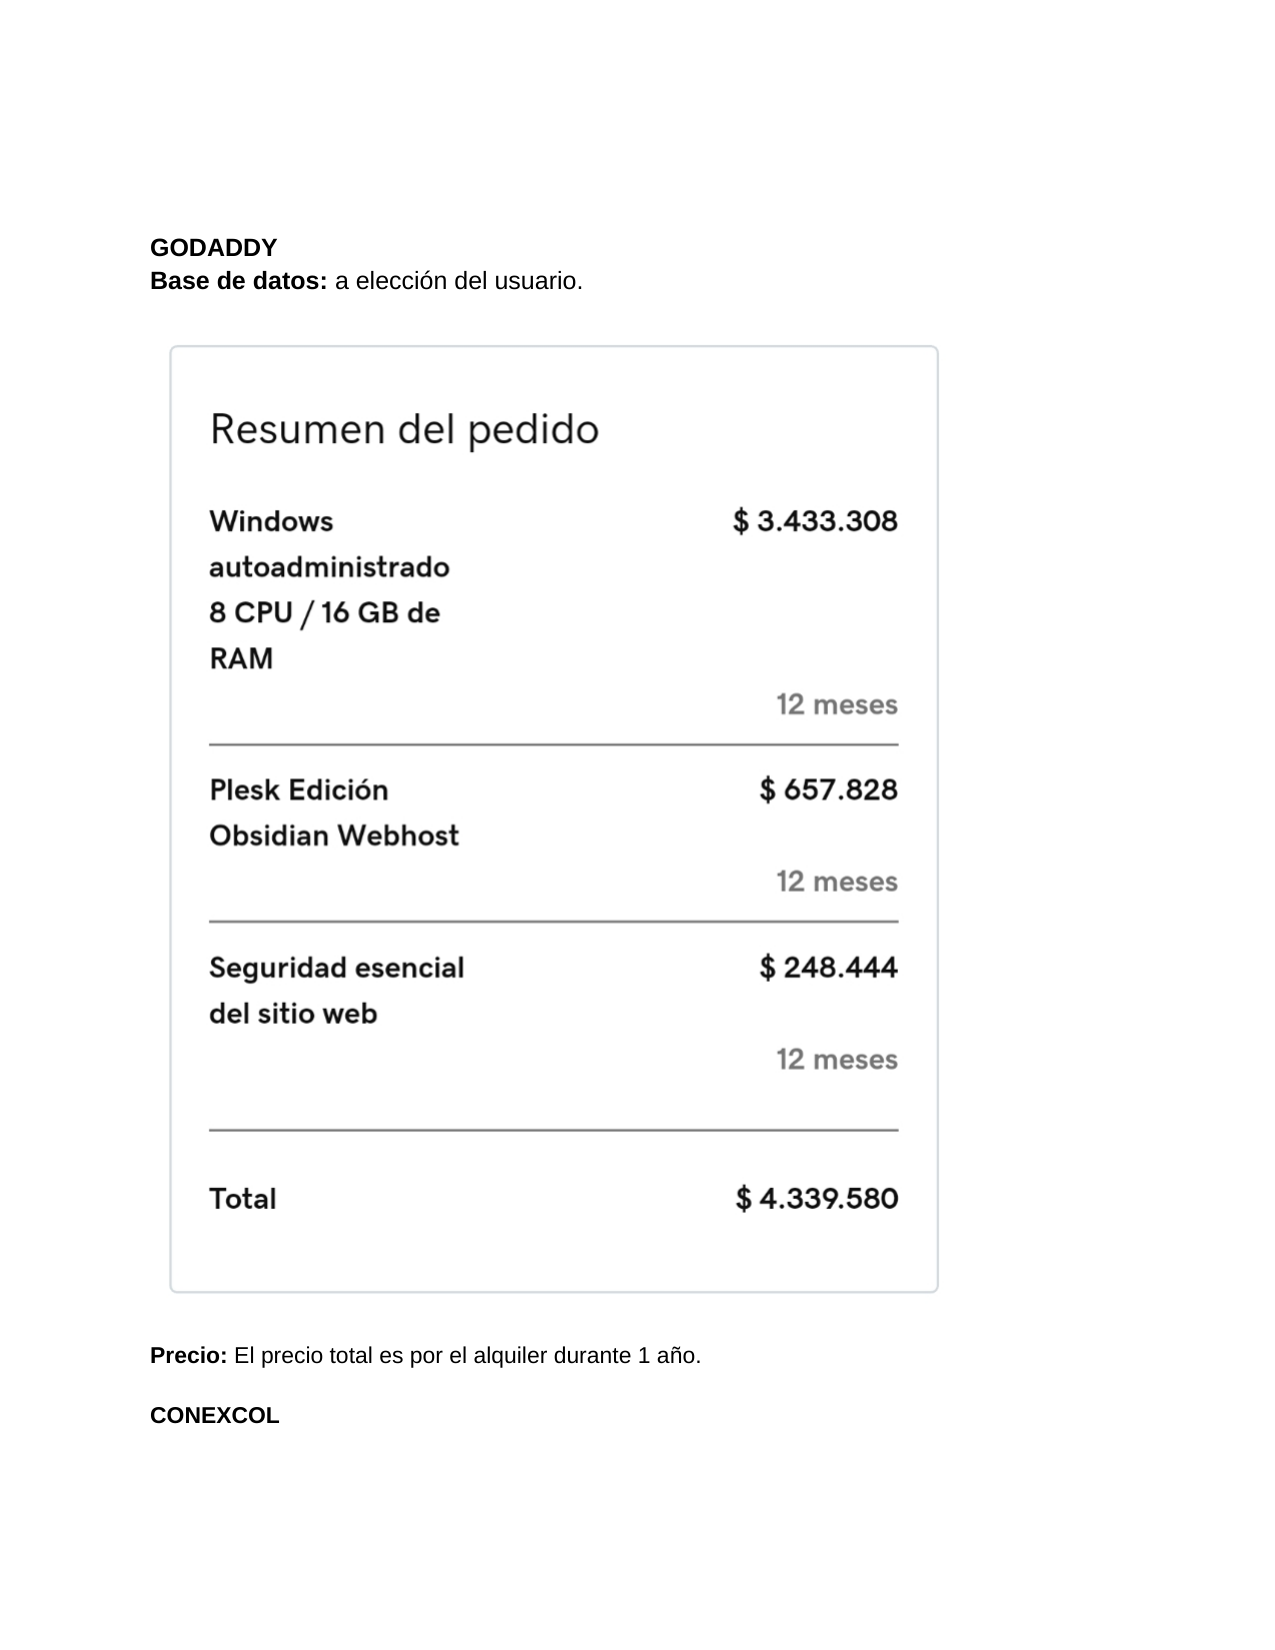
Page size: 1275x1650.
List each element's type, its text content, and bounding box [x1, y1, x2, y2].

text Base de datos: a elección del usuario. [150, 266, 1125, 324]
text GODADDY [150, 233, 1125, 261]
text Precio: El precio total es por el alquiler durante 1 año. [150, 1342, 1125, 1368]
picture [150, 328, 955, 1308]
text CONEXCOL [150, 1402, 1125, 1428]
